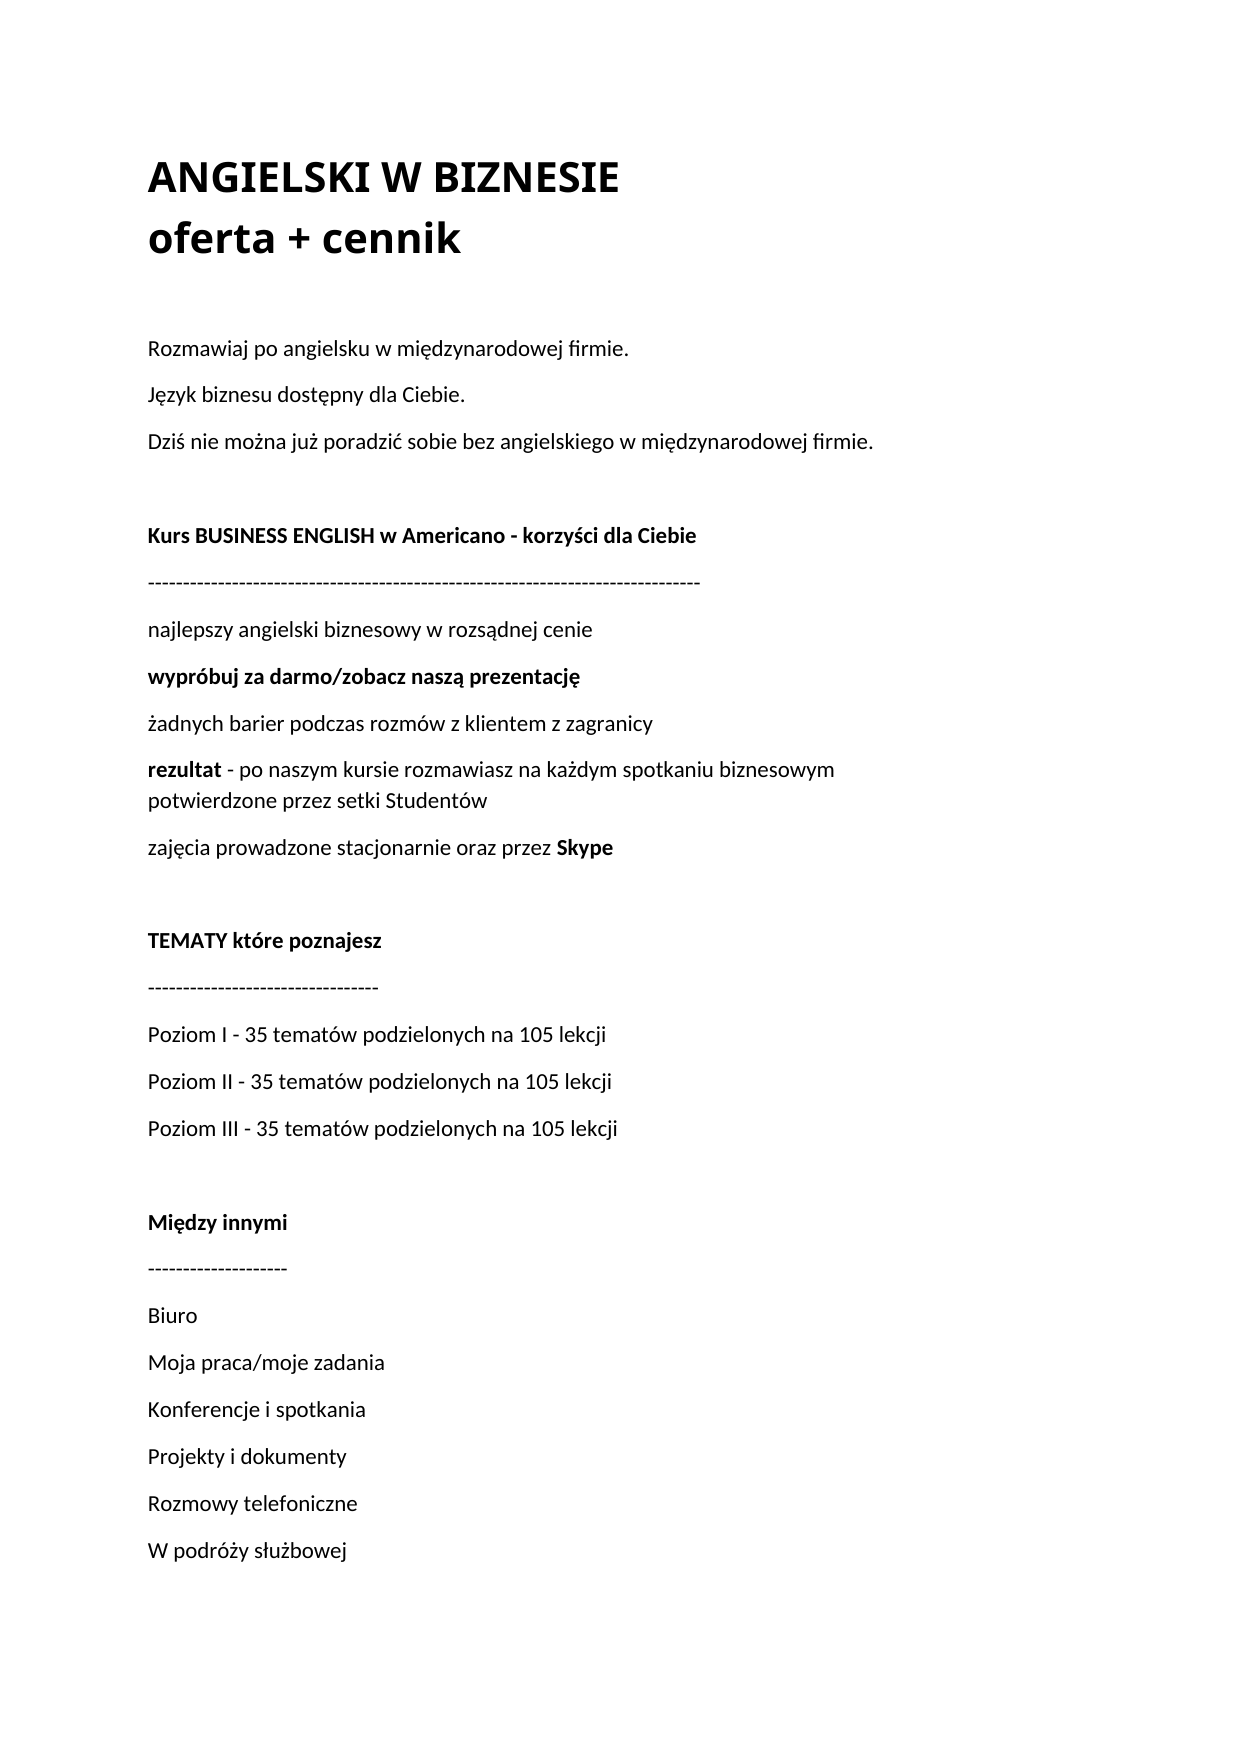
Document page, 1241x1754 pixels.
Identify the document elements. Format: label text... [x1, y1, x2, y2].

text ANGIELSKI W BIZNESIE oferta + cennik [148, 148, 1093, 266]
text --------------------------------- [148, 973, 1093, 1001]
text Biuro [148, 1301, 1093, 1329]
text Rozmowy telefoniczne [148, 1489, 1093, 1517]
text Język biznesu dostępny dla Ciebie. [148, 381, 1093, 408]
text Poziom III - 35 tematów podzielonych na 105 lekcji [148, 1114, 1093, 1142]
text Poziom II - 35 tematów podzielonych na 105 lekcji [148, 1067, 1093, 1095]
text Między innymi [148, 1208, 1093, 1236]
text W podróży służbowej [148, 1536, 1093, 1564]
text Rozmawiaj po angielsku w międzynarodowej firmie. [148, 334, 1093, 362]
text Dziś nie można już poradzić sobie bez angielskiego w międzynarodowej firmie. [148, 427, 1093, 455]
text Projekty i dokumenty [148, 1442, 1093, 1470]
text Poziom I - 35 tematów podzielonych na 105 lekcji [148, 1020, 1093, 1048]
text zajęcia prowadzone stacjonarnie oraz przez Skype [148, 833, 1093, 861]
text wypróbuj za darmo/zobacz naszą prezentację [148, 662, 1093, 690]
text Kurs BUSINESS ENGLISH w Americano - korzyści dla Ciebie [148, 521, 1093, 549]
text TEMATY które poznajesz [148, 926, 1093, 954]
text ------------------------------------------------------------------------------- [148, 568, 1093, 596]
text Moja praca/moje zadania [148, 1348, 1093, 1376]
text -------------------- [148, 1254, 1093, 1282]
text najlepszy angielski biznesowy w rozsądnej cenie [148, 615, 1093, 643]
text żadnych barier podczas rozmów z klientem z zagranicy [148, 709, 1093, 737]
text Konferencje i spotkania [148, 1395, 1093, 1423]
text rezultat - po naszym kursie rozmawiasz na każdym spotkaniu biznesowym potwierdzone przez setki Studentów [148, 756, 1093, 814]
